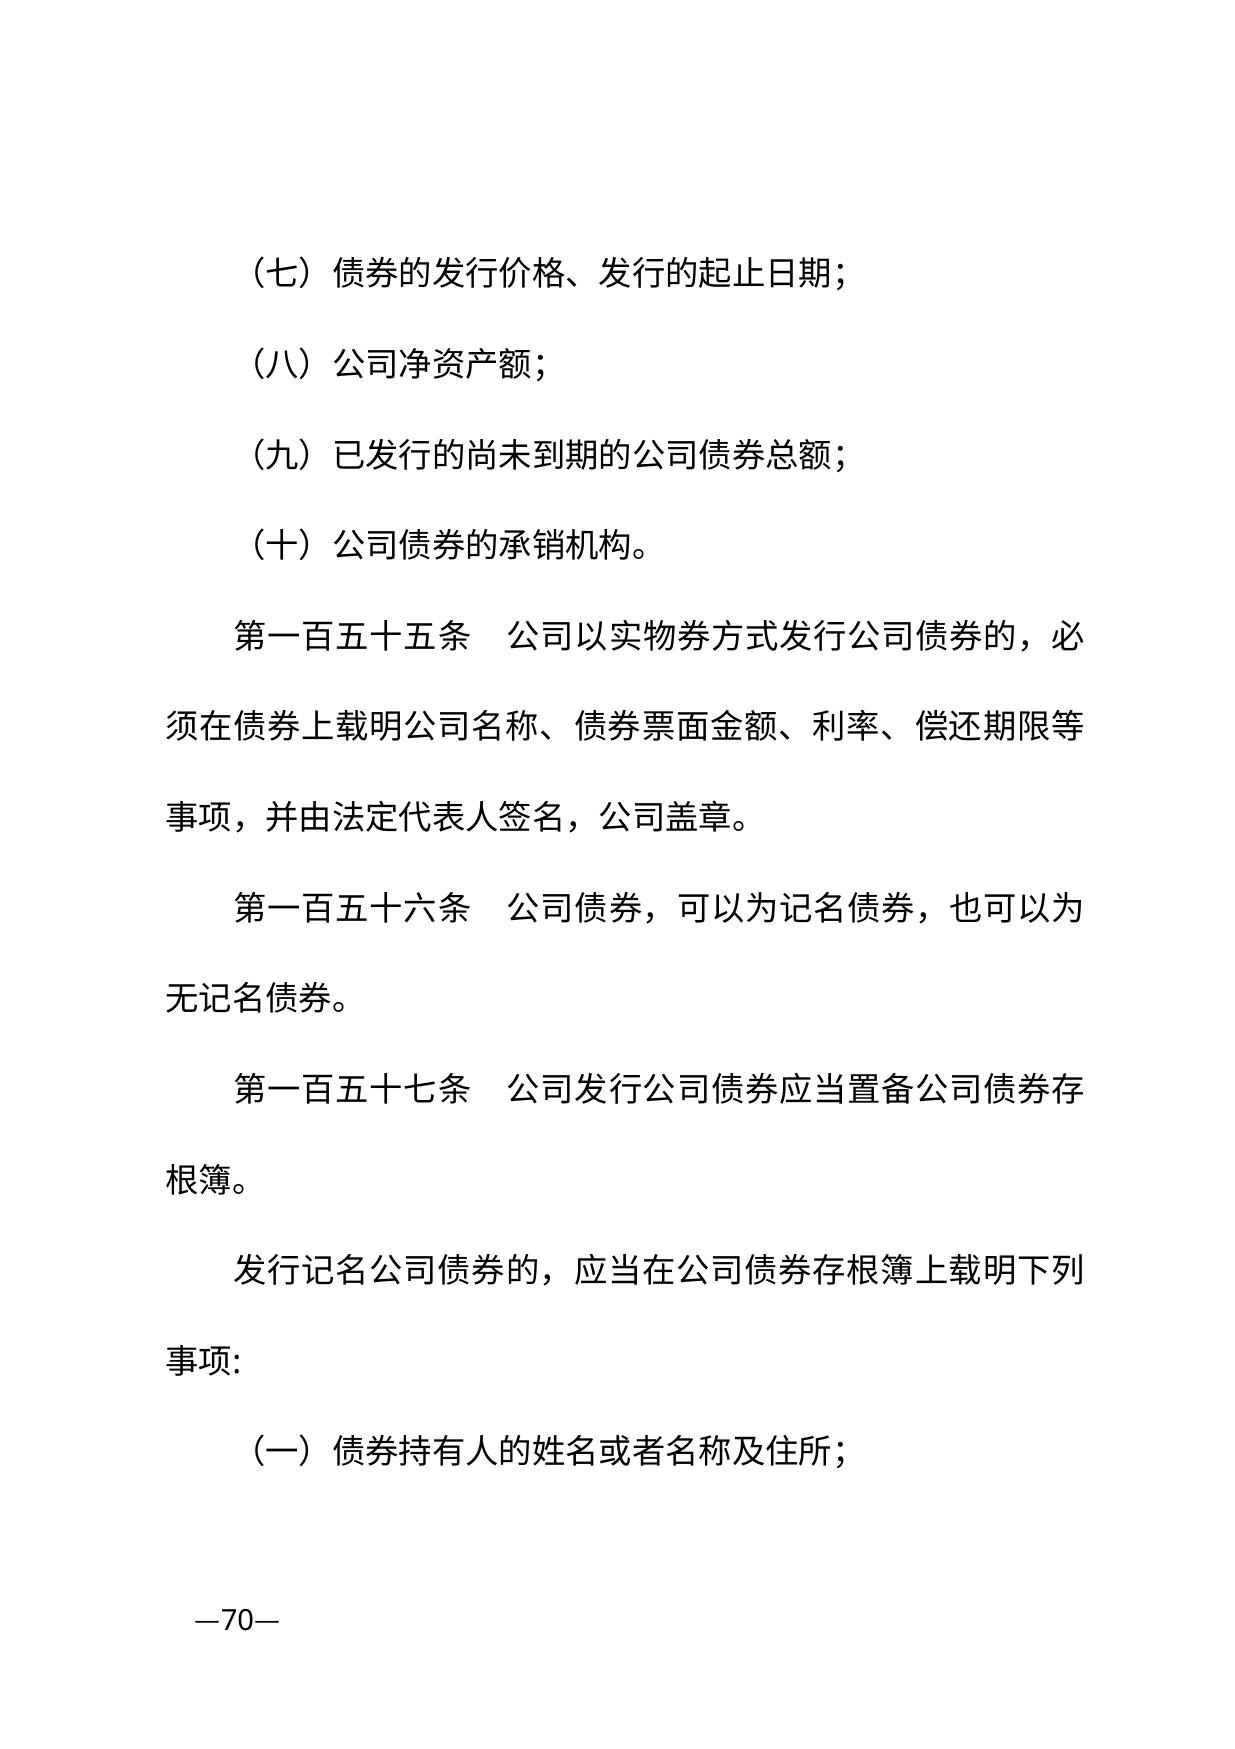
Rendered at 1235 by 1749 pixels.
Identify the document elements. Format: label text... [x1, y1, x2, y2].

text 发行记名公司债券的，应当在公司债券存根簿上载明下列事项: [165, 1223, 1087, 1404]
text （十）公司债券的承销机构。 [165, 498, 1087, 588]
text （一）债券持有人的姓名或者名称及住所； [165, 1404, 1087, 1495]
text （九）已发行的尚未到期的公司债券总额； [165, 407, 1087, 498]
text 第一百五十七条 公司发行公司债券应当置备公司债券存根簿。 [165, 1042, 1087, 1223]
text （八）公司净资产额； [165, 317, 1087, 407]
text （七）债券的发行价格、发行的起止日期； [165, 226, 1087, 317]
text 第一百五十五条 公司以实物券方式发行公司债券的，必须在债券上载明公司名称、债券票面金额、利率、偿还期限等事项，并由法定代表人签名，公司盖章。 [165, 588, 1087, 860]
text 第一百五十六条 公司债券，可以为记名债券，也可以为无记名债券。 [165, 860, 1087, 1042]
